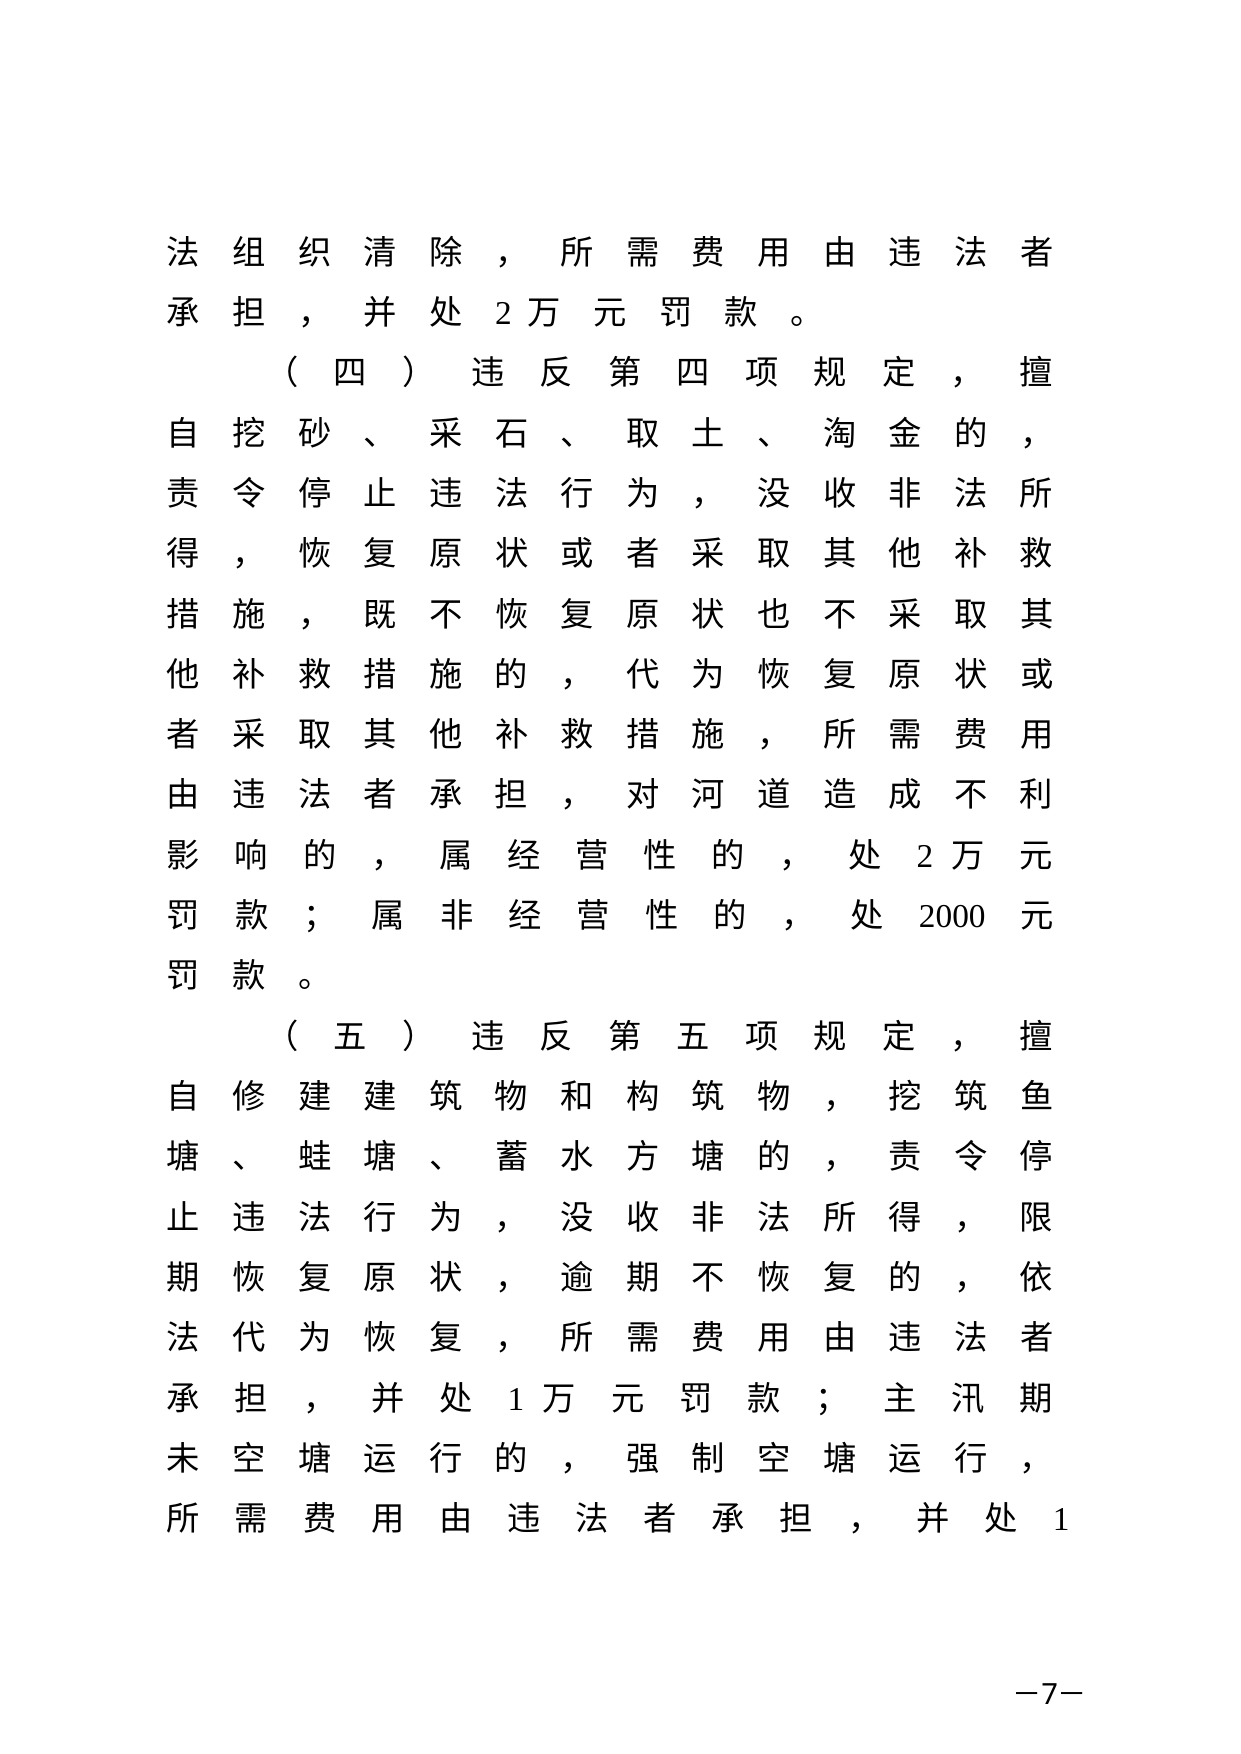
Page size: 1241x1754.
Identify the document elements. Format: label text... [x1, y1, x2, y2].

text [167, 1003, 1085, 1546]
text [167, 219, 1085, 340]
text （四）违反第四项规定，擅自挖砂、采石、取土、淘金的，责令停止违法行为，没收非法所得，恢复原状或者采取其他补救措施，既不恢复原状也不采取其他补救措施的，代为恢复原状或者采取其他补救措施，所需费用由违法者承担，对河道造成不利影响的，属经营性的，处2万元罚款；属非经营性的，处2000元罚款。 [167, 340, 1085, 1003]
